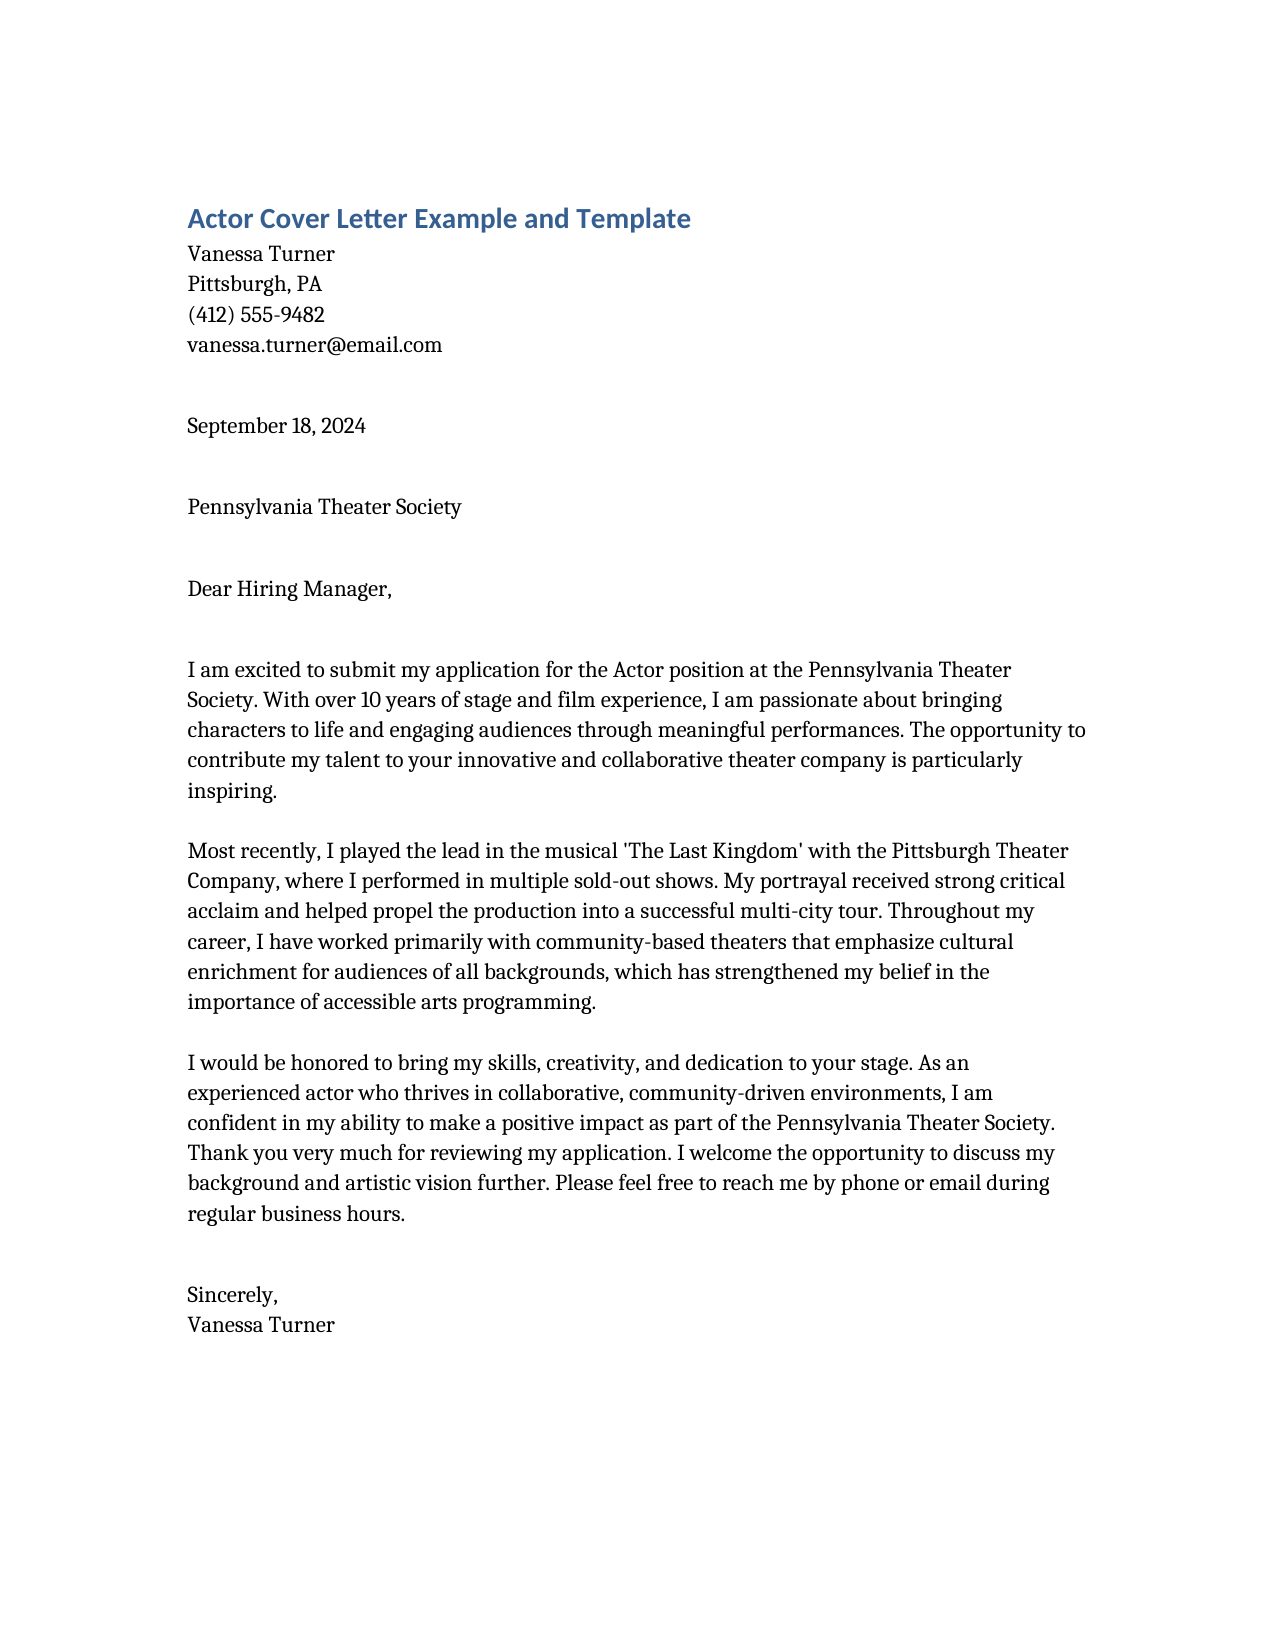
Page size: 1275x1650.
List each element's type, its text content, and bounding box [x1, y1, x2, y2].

text I am excited to submit my application for the Actor position at the Pennsylvania Theater Society. With over 10 years of stage and film experience, I am passionate about bringing characters to life and engaging audiences through meaningful performances. The opportunity to contribute my talent to your innovative and collaborative theater company is particularly inspiring. Most recently, I played the lead in the musical 'The Last Kingdom' with the Pittsburgh Theater Company, where I performed in multiple sold-out shows. My portrayal received strong critical acclaim and helped propel the production into a successful multi-city tour. Throughout my career, I have worked primarily with community-based theaters that emphasize cultural enrichment for audiences of all backgrounds, which has strengthened my belief in the importance of accessible arts programming. I would be honored to bring my skills, creativity, and dedication to your stage. As an experienced actor who thrives in collaborative, community-driven environments, I am confident in my ability to make a positive impact as part of the Pennsylvania Theater Society. Thank you very much for reviewing my application. I welcome the opportunity to discuss my background and artistic vision further. Please feel free to reach me by phone or email during regular business hours. [187, 657, 1087, 1257]
text Pennsylvania Theater Society [187, 494, 1087, 551]
subtitle Actor Cover Letter Example and Template [187, 200, 1087, 236]
text Vanessa Turner Pittsburgh, PA (412) 555-9482 vanessa.turner@email.com [187, 241, 1087, 388]
text Sincerely, Vanessa Turner [187, 1282, 1087, 1338]
text Dear Hiring Manager, [187, 575, 1087, 632]
text September 18, 2024 [187, 413, 1087, 469]
